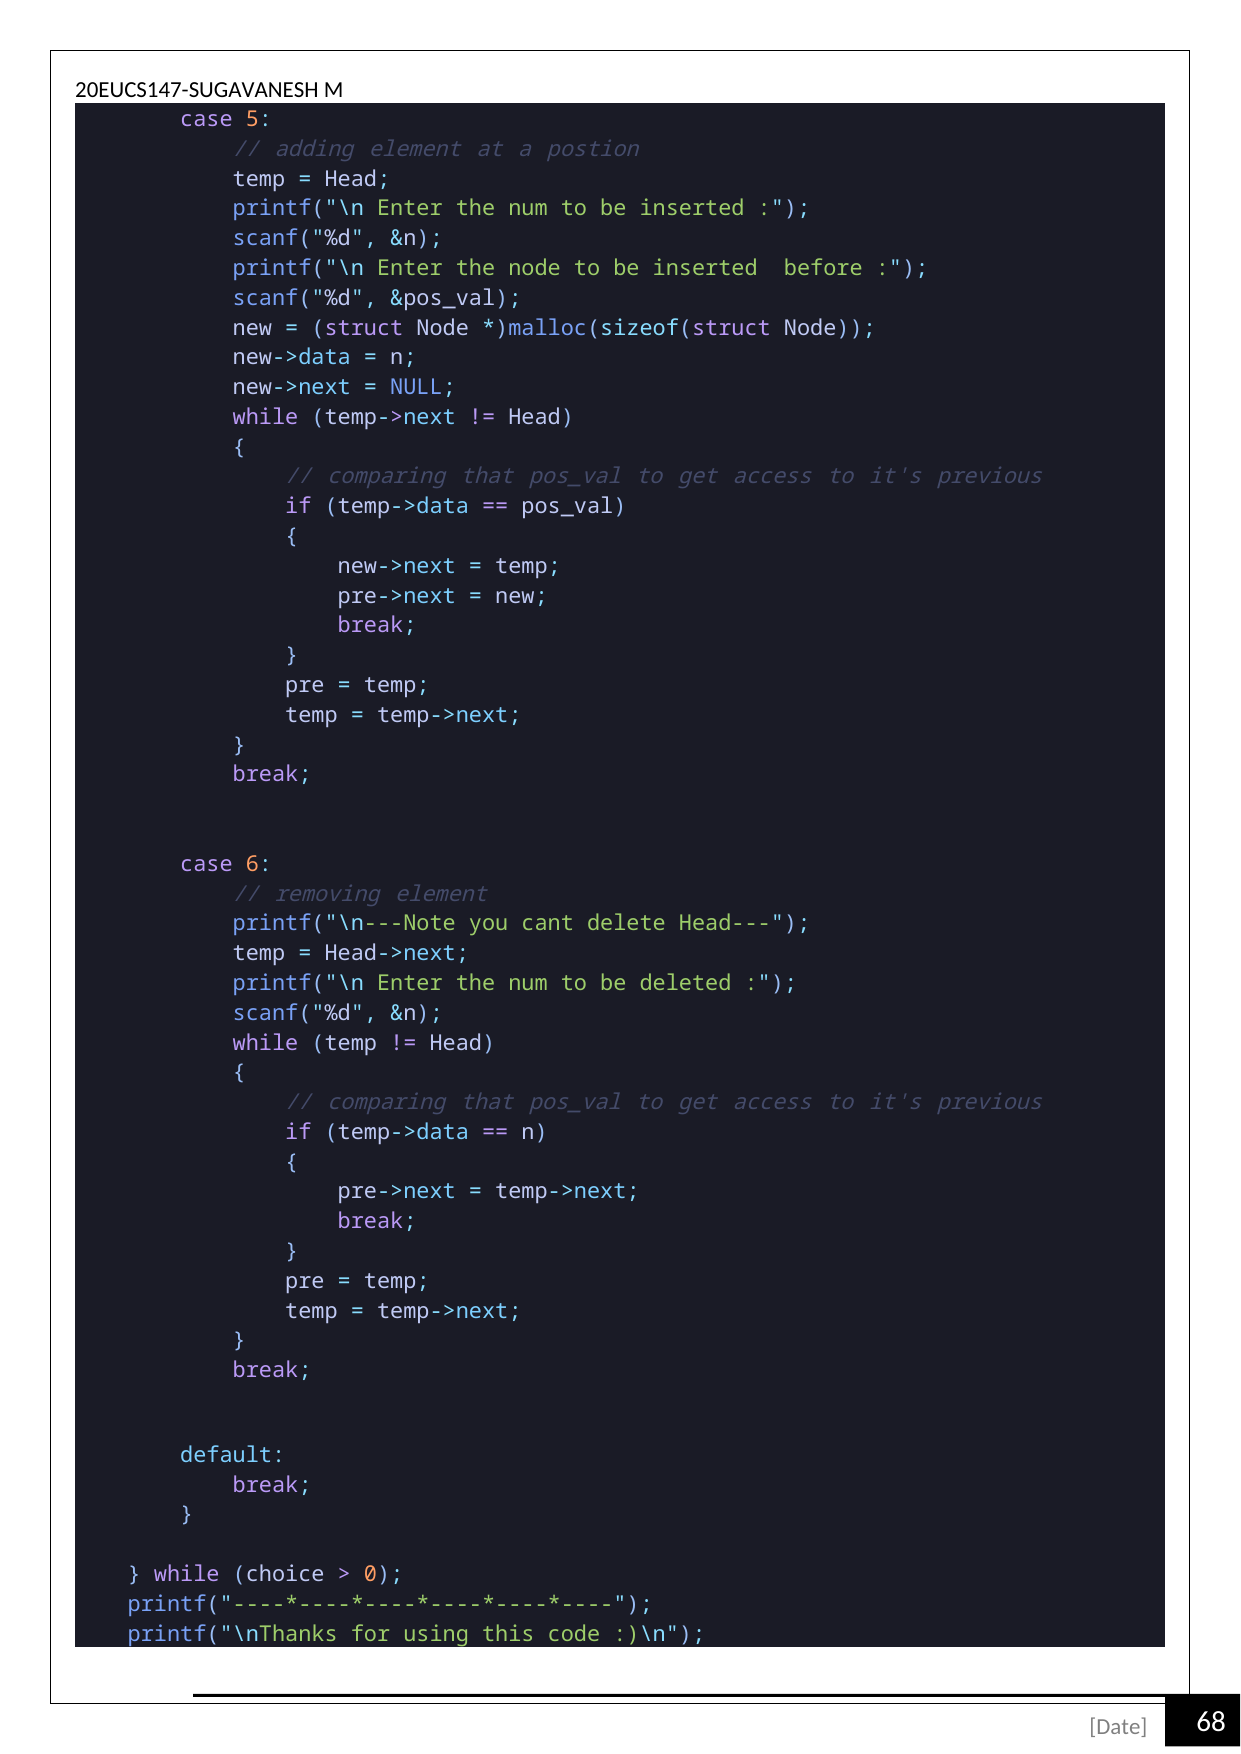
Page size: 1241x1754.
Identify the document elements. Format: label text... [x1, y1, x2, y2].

text } while (choice > 0); [75, 1558, 1165, 1588]
text { [75, 1146, 1165, 1176]
text scanf("%d", &pos_val); [75, 282, 1165, 312]
text scanf("%d", &n); [75, 222, 1165, 252]
text { [75, 520, 1165, 550]
text new->data = n; [75, 341, 1165, 371]
text } [75, 1324, 1165, 1354]
text // comparing that pos_val to get access to it's previous [75, 461, 1165, 490]
text pre = temp; [75, 669, 1165, 699]
text { [75, 431, 1165, 461]
text } [75, 1498, 1165, 1528]
text while (temp->next != Head) [75, 401, 1165, 431]
text pre = temp; [75, 1265, 1165, 1295]
text temp = temp->next; [75, 699, 1165, 729]
text break; [75, 609, 1165, 639]
text // comparing that pos_val to get access to it's previous [75, 1086, 1165, 1116]
text break; [75, 1205, 1165, 1235]
text } [75, 1235, 1165, 1265]
text if (temp->data == n) [75, 1116, 1165, 1146]
text new = (struct Node *)malloc(sizeof(struct Node)); [75, 312, 1165, 341]
text // removing element [75, 878, 1165, 907]
text pre->next = temp->next; [75, 1176, 1165, 1205]
text temp = temp->next; [75, 1295, 1165, 1324]
text printf("\n Enter the num to be inserted :"); [75, 192, 1165, 222]
text } [75, 729, 1165, 758]
text scanf("%d", &n); [75, 997, 1165, 1027]
text printf("\n Enter the node to be inserted before :"); [75, 252, 1165, 282]
text case 6: [75, 848, 1165, 878]
text printf("\nThanks for using this code :)\n"); [75, 1618, 1165, 1647]
text break; [75, 758, 1165, 788]
text printf("\n---Note you cant delete Head---"); [75, 907, 1165, 937]
text new->next = temp; [75, 550, 1165, 580]
text } [75, 639, 1165, 669]
text default: [75, 1439, 1165, 1469]
text if (temp->data == pos_val) [75, 490, 1165, 520]
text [75, 1588, 1165, 1618]
text // adding element at a postion [75, 133, 1165, 163]
text { [75, 1056, 1165, 1086]
text temp = Head->next; [75, 937, 1165, 967]
text pre->next = new; [75, 580, 1165, 609]
text temp = Head; [75, 163, 1165, 192]
text new->next = NULL; [75, 371, 1165, 401]
text printf("\n Enter the num to be deleted :"); [75, 967, 1165, 997]
text break; [75, 1354, 1165, 1384]
text case 5: [75, 103, 1165, 133]
text while (temp != Head) [75, 1027, 1165, 1056]
text break; [75, 1469, 1165, 1498]
